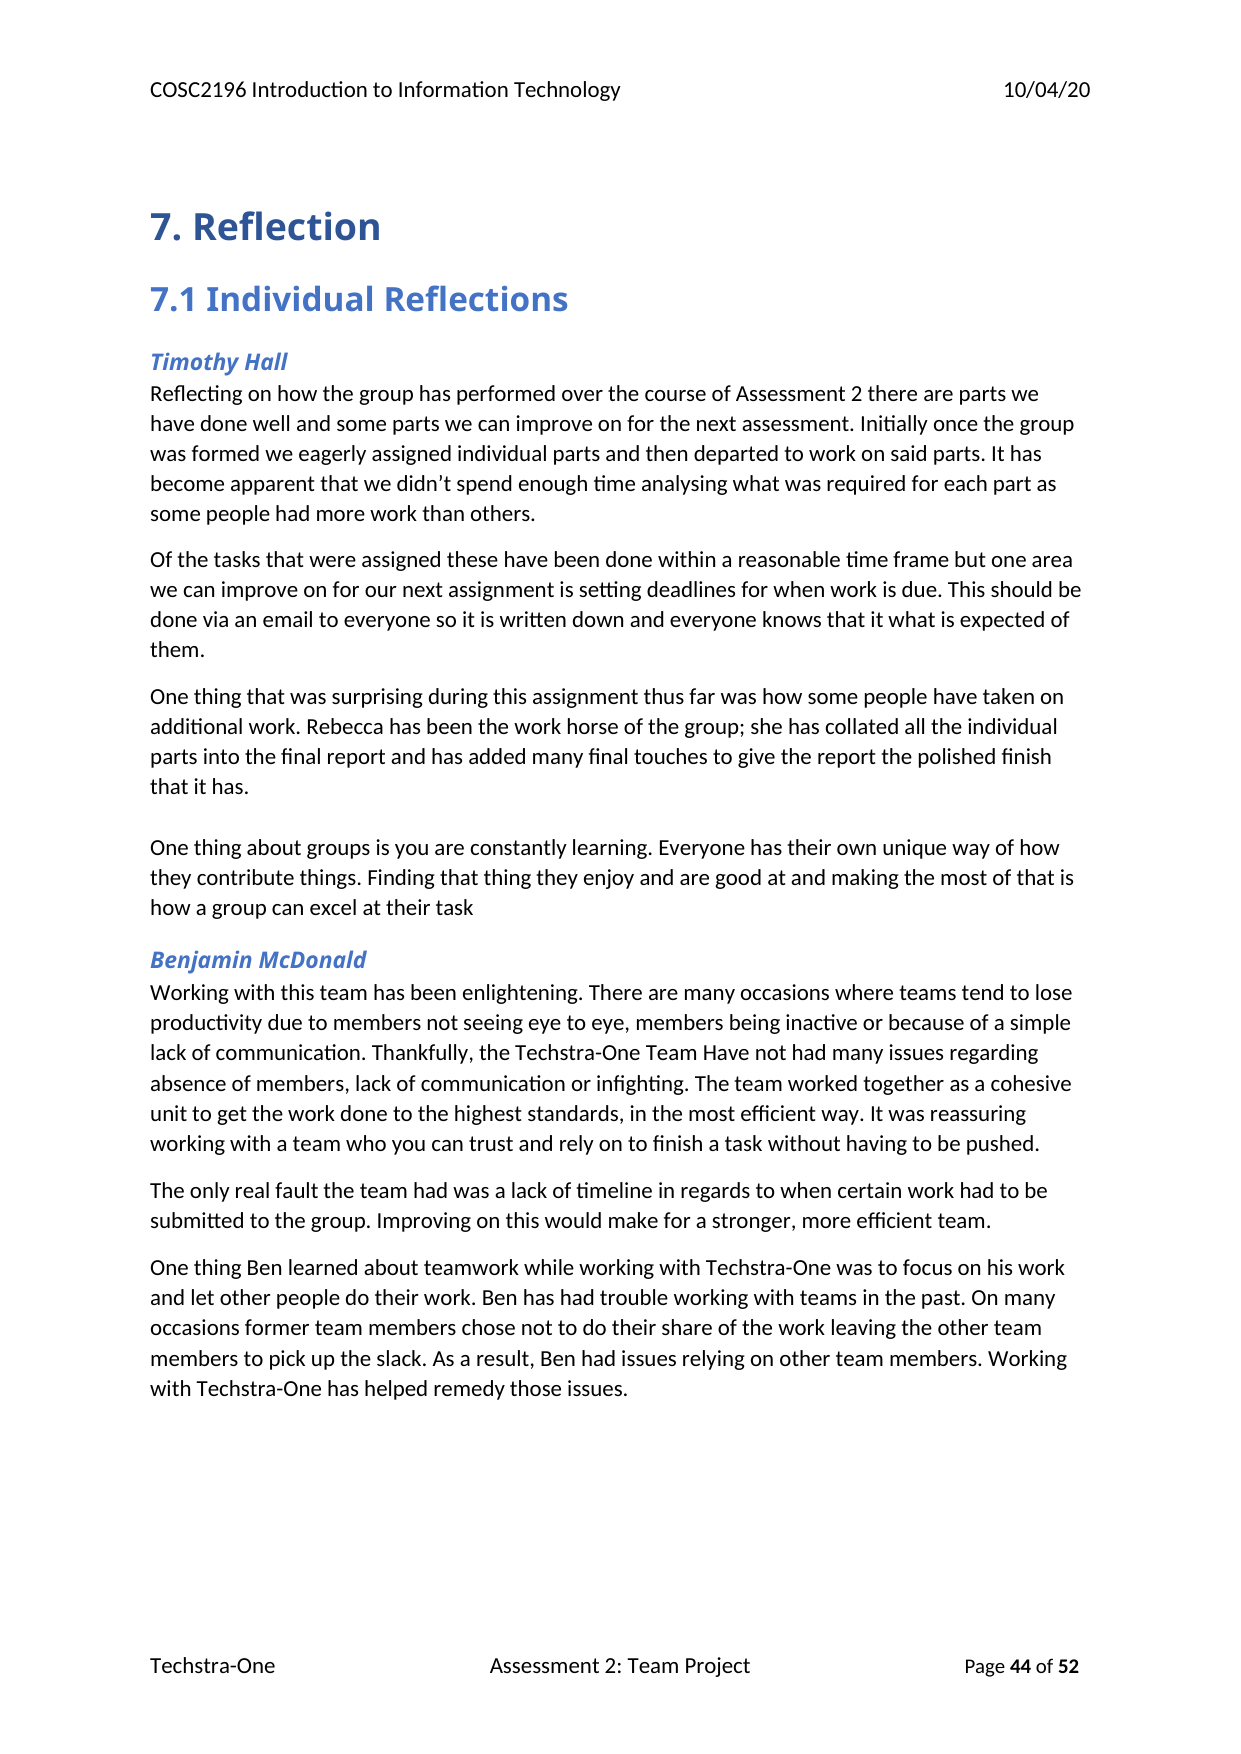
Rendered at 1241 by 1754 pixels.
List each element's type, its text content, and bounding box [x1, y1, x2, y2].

text One thing that was surprising during this assignment thus far was how some people have taken on additional work. Rebecca has been the work horse of the group; she has collated all the individual parts into the final report and has added many final touches to give the report the polished finish that it has. One thing about groups is you are constantly learning. Everyone has their own unique way of how they contribute things. Finding that thing they enjoy and are good at and making the most of that is how a group can excel at their task [150, 682, 1090, 921]
subtitle Benjamin McDonald [150, 944, 1090, 976]
subtitle 7.1 Individual Reflections [150, 276, 1090, 321]
subtitle Timothy Hall [150, 346, 1090, 377]
text Reflecting on how the group has performed over the course of Assessment 2 there are parts we have done well and some parts we can improve on for the next assessment. Initially once the group was formed we eagerly assigned individual parts and then departed to work on said parts. It has become apparent that we didn’t spend enough time analysing what was required for each part as some people had more work than others. [150, 379, 1090, 527]
text Working with this team has been enlightening. There are many occasions where teams tend to lose productivity due to members not seeing eye to eye, members being inactive or because of a simple lack of communication. Thankfully, the Techstra-One Team Have not had many issues regarding absence of members, lack of communication or infighting. The team worked together as a cohesive unit to get the work done to the highest standards, in the most efficient way. It was reassuring working with a team who you can trust and rely on to finish a task without having to be pushed. [150, 978, 1090, 1157]
text One thing Ben learned about teamwork while working with Techstra-One was to focus on his work and let other people do their work. Ben has had trouble working with teams in the past. On many occasions former team members chose not to do their share of the work leaving the other team members to pick up the slack. As a result, Ben had issues relying on other team members. Working with Techstra-One has helped remedy those issues. [150, 1253, 1090, 1402]
text Of the tasks that were assigned these have been done within a reasonable time frame but one area we can improve on for our next assignment is setting deadlines for when work is due. This should be done via an email to everyone so it is written down and everyone knows that it what is expected of them. [150, 546, 1090, 663]
subtitle 7. Reflection [150, 200, 1090, 251]
text The only real fault the team had was a lack of timeline in regards to when certain work had to be submitted to the group. Improving on this would make for a stronger, more efficient team. [150, 1176, 1090, 1234]
